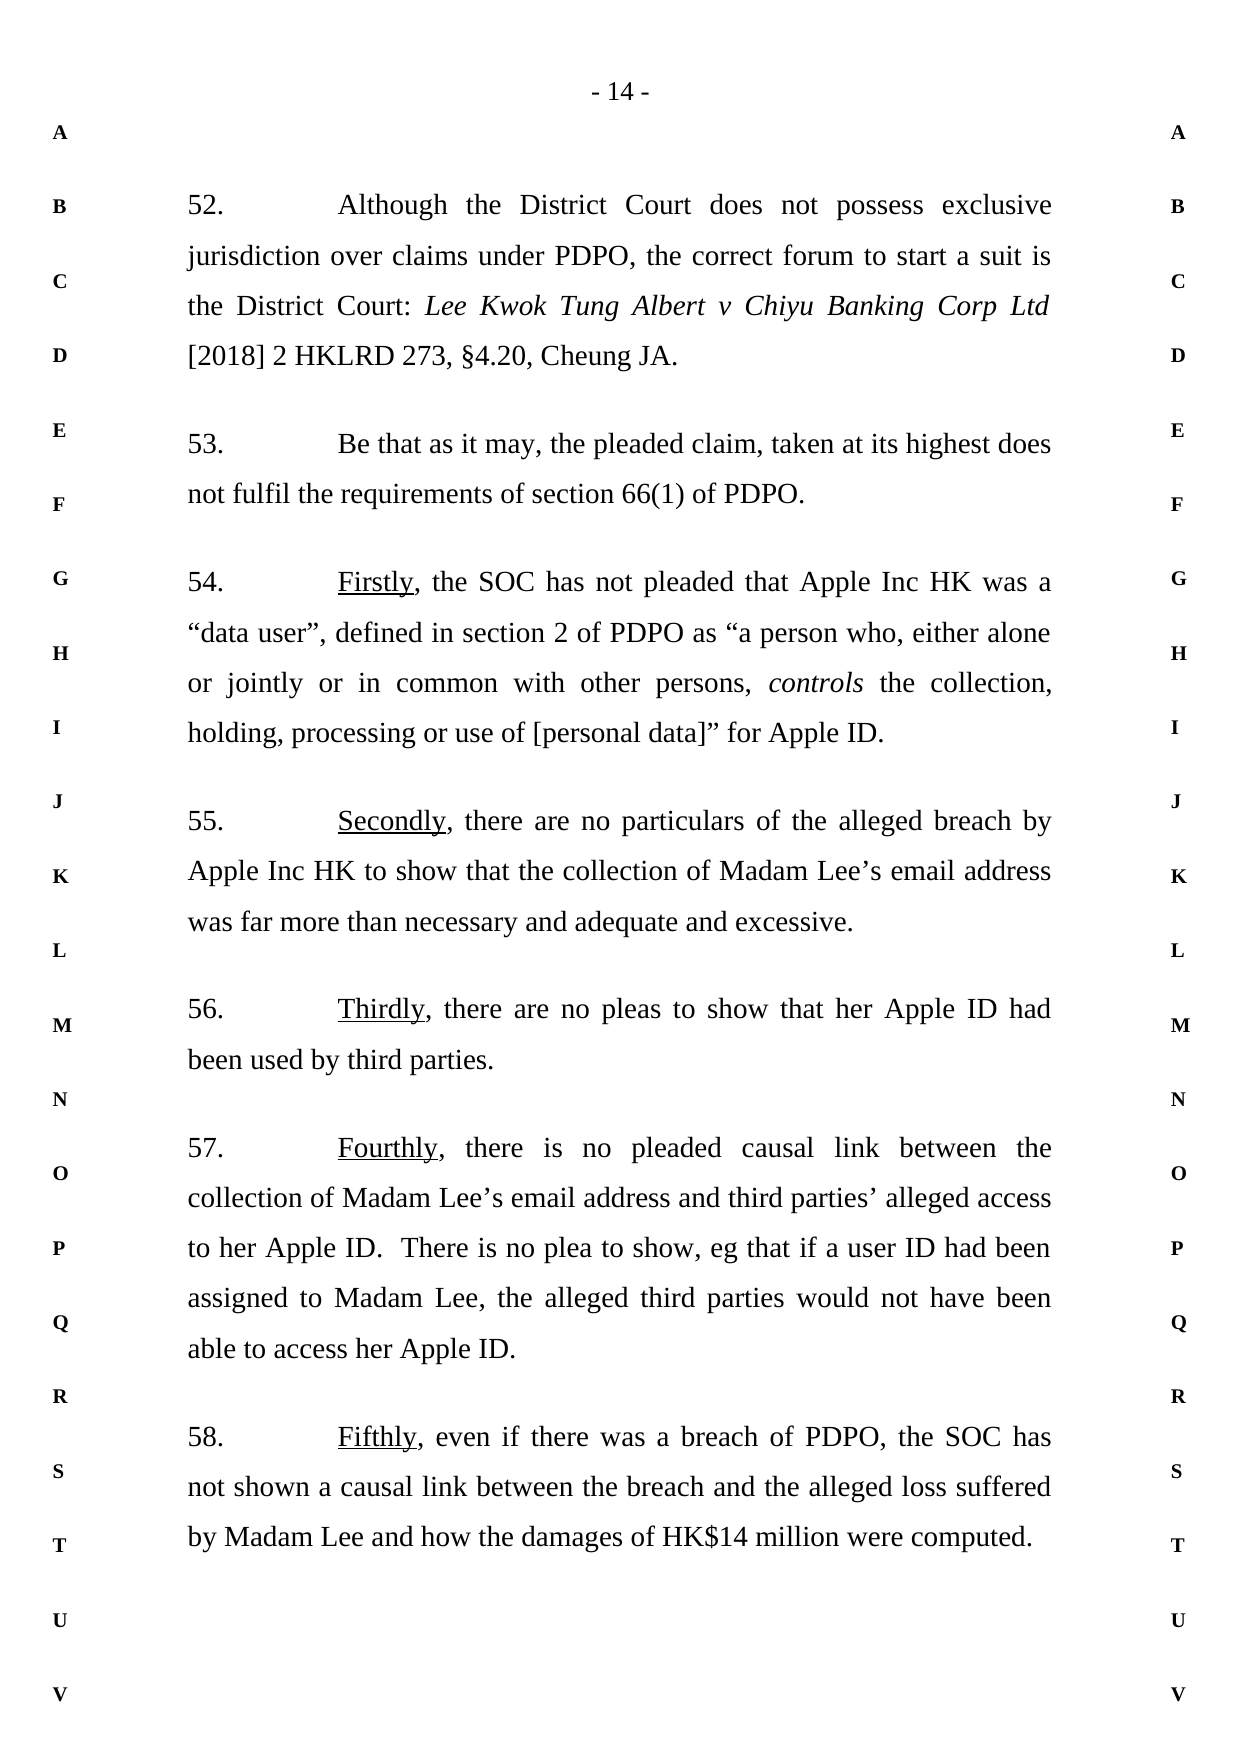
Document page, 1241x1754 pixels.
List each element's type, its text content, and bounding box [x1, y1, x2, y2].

list Secondly, there are no particulars of the alleged breach by Apple Inc HK to show that the collection of Madam Lee’s email address was far more than necessary and adequate and excessive. [187, 803, 1053, 937]
list Fourthly, there is no pleaded causal link between the collection of Madam Lee’s email address and third parties’ alleged access to her Apple ID. There is no plea to show, eg that if a user ID had been assigned to Madam Lee, the alleged third parties would not have been able to access her Apple ID. [187, 1130, 1053, 1364]
list Fifthly, even if there was a breach of PDPO, the SOC has not shown a causal link between the breach and the alleged loss suffered by Madam Lee and how the damages of HK$14 million were computed. [187, 1419, 1053, 1553]
list Be that as it may, the pleaded claim, taken at its highest does not fulfil the requirements of section 66(1) of PDPO. [187, 426, 1053, 510]
list Firstly, the SOC has not pleaded that Apple Inc HK was a “data user”, defined in section 2 of PDPO as “a person who, either alone or jointly or in common with other persons, controls the collection, holding, processing or use of [personal data]” for Apple ID. [187, 564, 1053, 749]
list Although the District Court does not possess exclusive jurisdiction over claims under PDPO, the correct forum to start a suit is the District Court: Lee Kwok Tung Albert v Chiyu Banking Corp Ltd [2018] 2 HKLRD 273, §4.20, Cheung JA. [187, 187, 1053, 372]
list Thirdly, there are no pleas to show that her Apple ID had been used by third parties. [187, 992, 1053, 1075]
